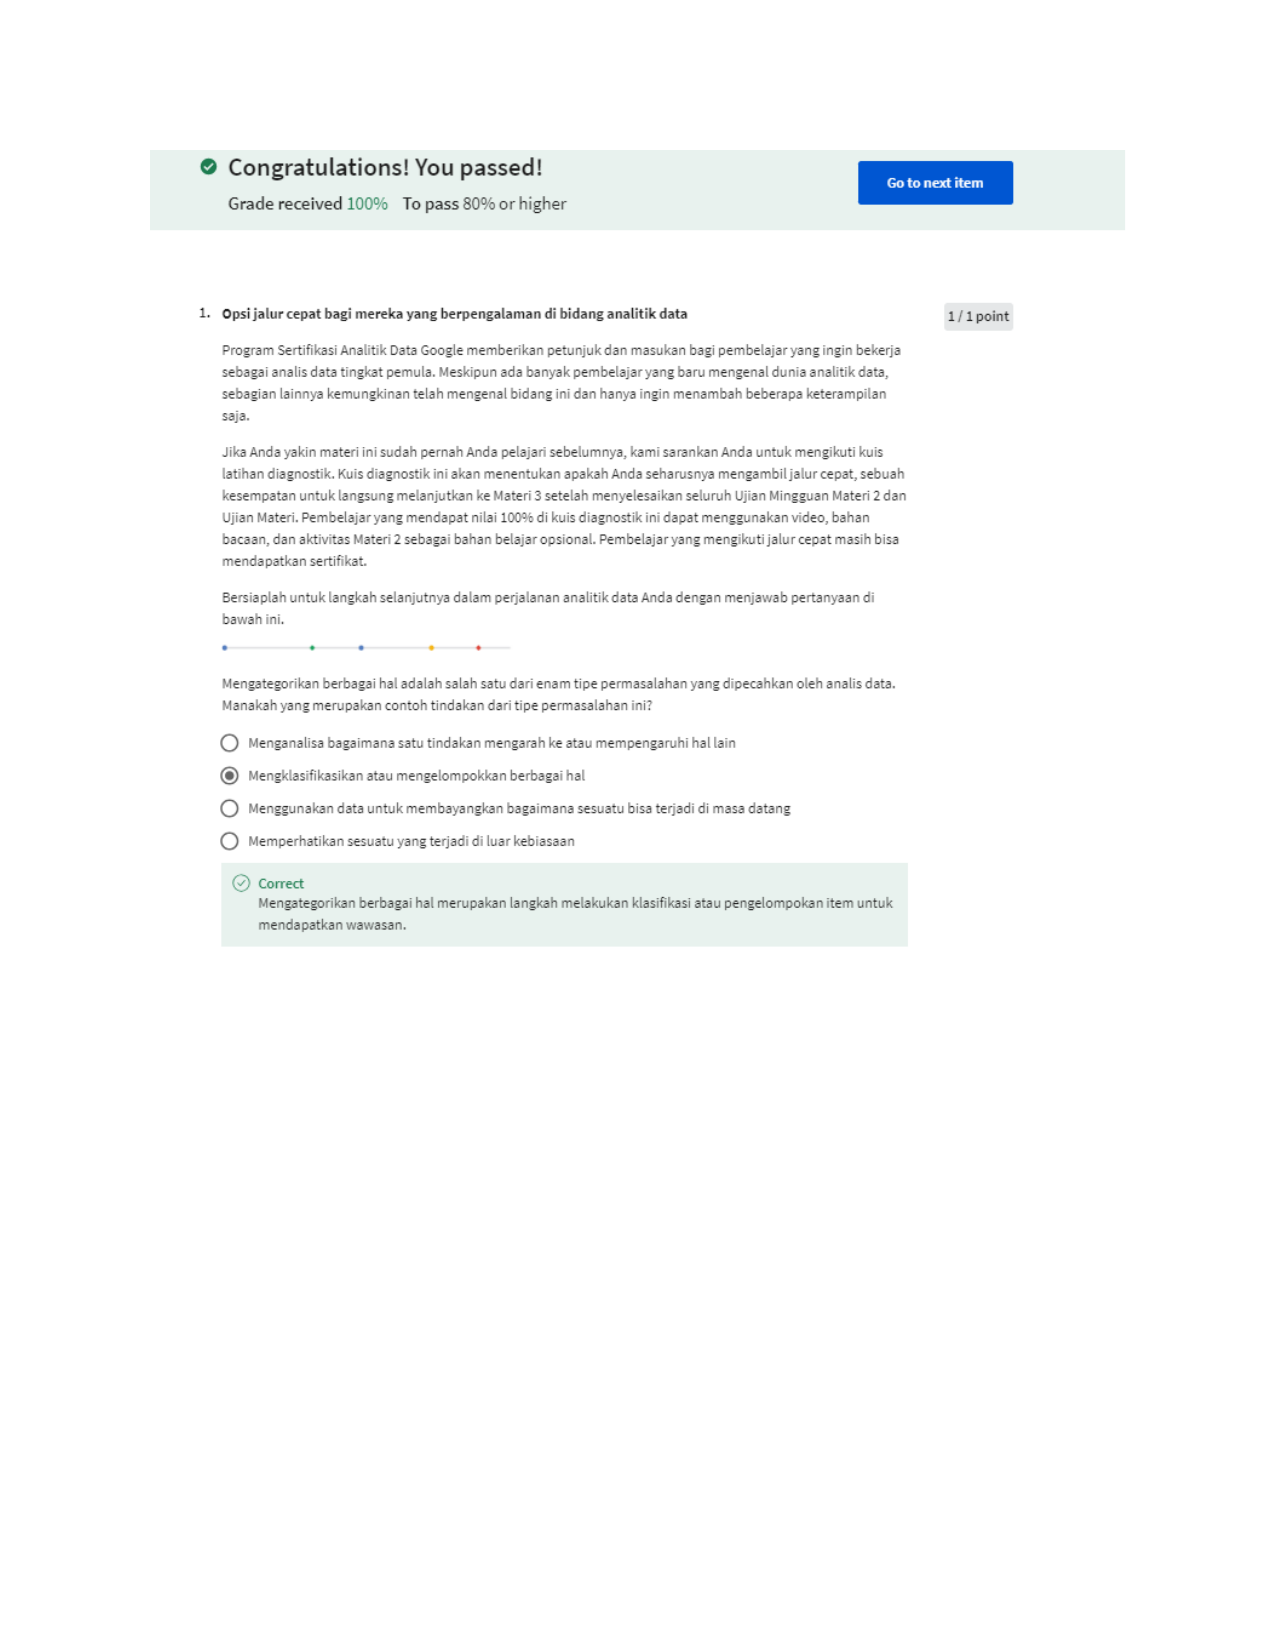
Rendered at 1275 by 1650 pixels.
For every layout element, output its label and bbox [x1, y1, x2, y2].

picture [150, 150, 1125, 977]
